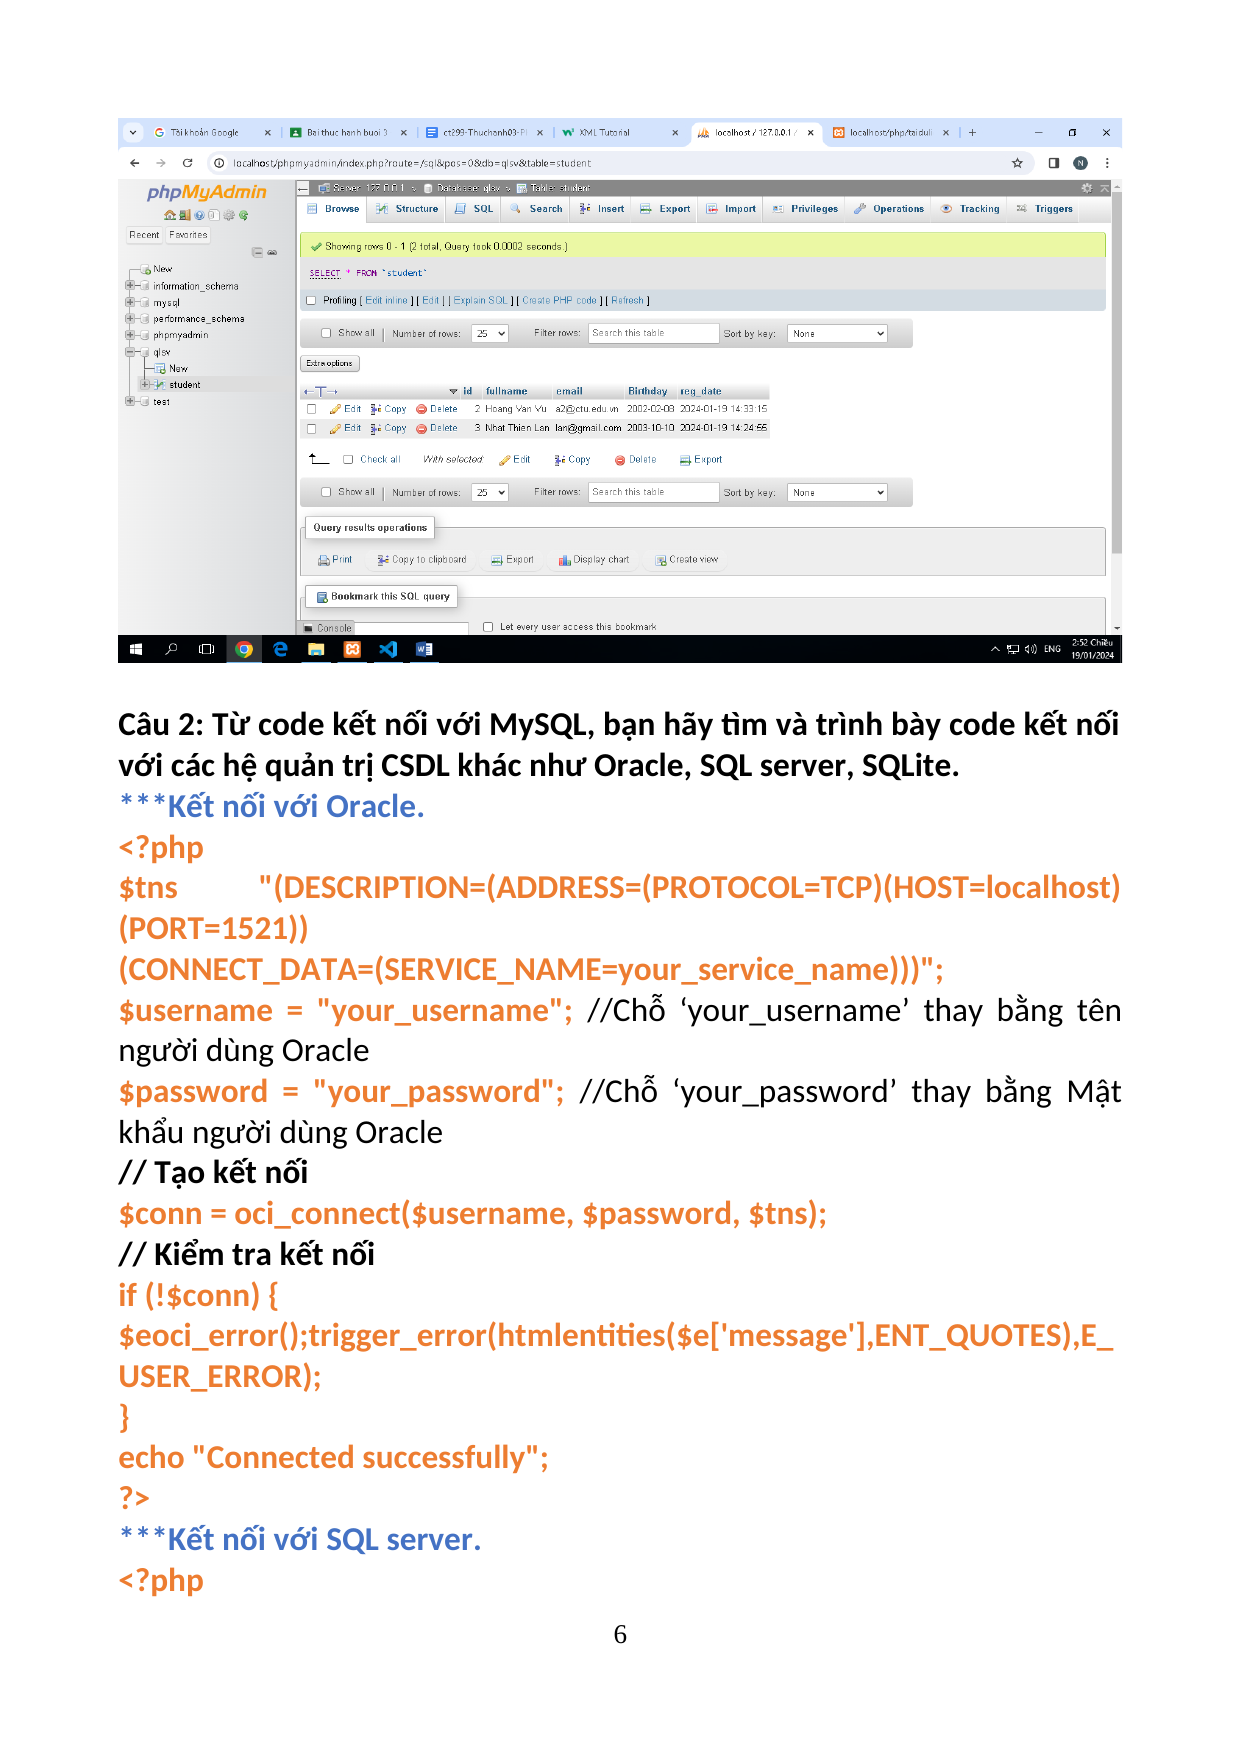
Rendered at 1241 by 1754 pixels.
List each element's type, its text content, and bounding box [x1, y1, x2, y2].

text ?> [118, 1477, 1122, 1518]
text $password = "your_password"; //Chỗ ‘your_password’ thay bằng Mật khẩu người dùng Oracle [118, 1070, 1122, 1151]
text echo "Connected successfully"; [118, 1437, 1122, 1477]
text $tns "(DESCRIPTION=(ADDRESS=(PROTOCOL=TCP)(HOST=localhost)(PORT=1521))(CONNECT_DATA=(SERVICE_NAME=your_service_name)))"; [118, 866, 1122, 988]
text } [118, 1396, 1122, 1437]
picture [118, 118, 1123, 663]
text // Tạo kết nối [118, 1151, 1122, 1192]
text <?php [118, 1559, 1122, 1599]
text ***Kết nối với Oracle. [118, 785, 1122, 826]
text Câu 2: Từ code kết nối với MySQL, bạn hãy tìm và trình bày code kết nối với các hệ quản trị CSDL khác như Oracle, SQL server, SQLite. [118, 703, 1122, 785]
text $eoci_error();trigger_error(htmlentities($e['message'],ENT_QUOTES),E_USER_ERROR); [118, 1314, 1122, 1396]
text <?php [118, 826, 1122, 866]
text $conn = oci_connect($username, $password, $tns); [118, 1192, 1122, 1233]
text ***Kết nối với SQL server. [118, 1518, 1122, 1559]
text $username = "your_username"; //Chỗ ‘your_username’ thay bằng tên người dùng Oracle [118, 988, 1122, 1070]
text if (!$conn) { [118, 1274, 1122, 1314]
text // Kiểm tra kết nối [118, 1233, 1122, 1274]
